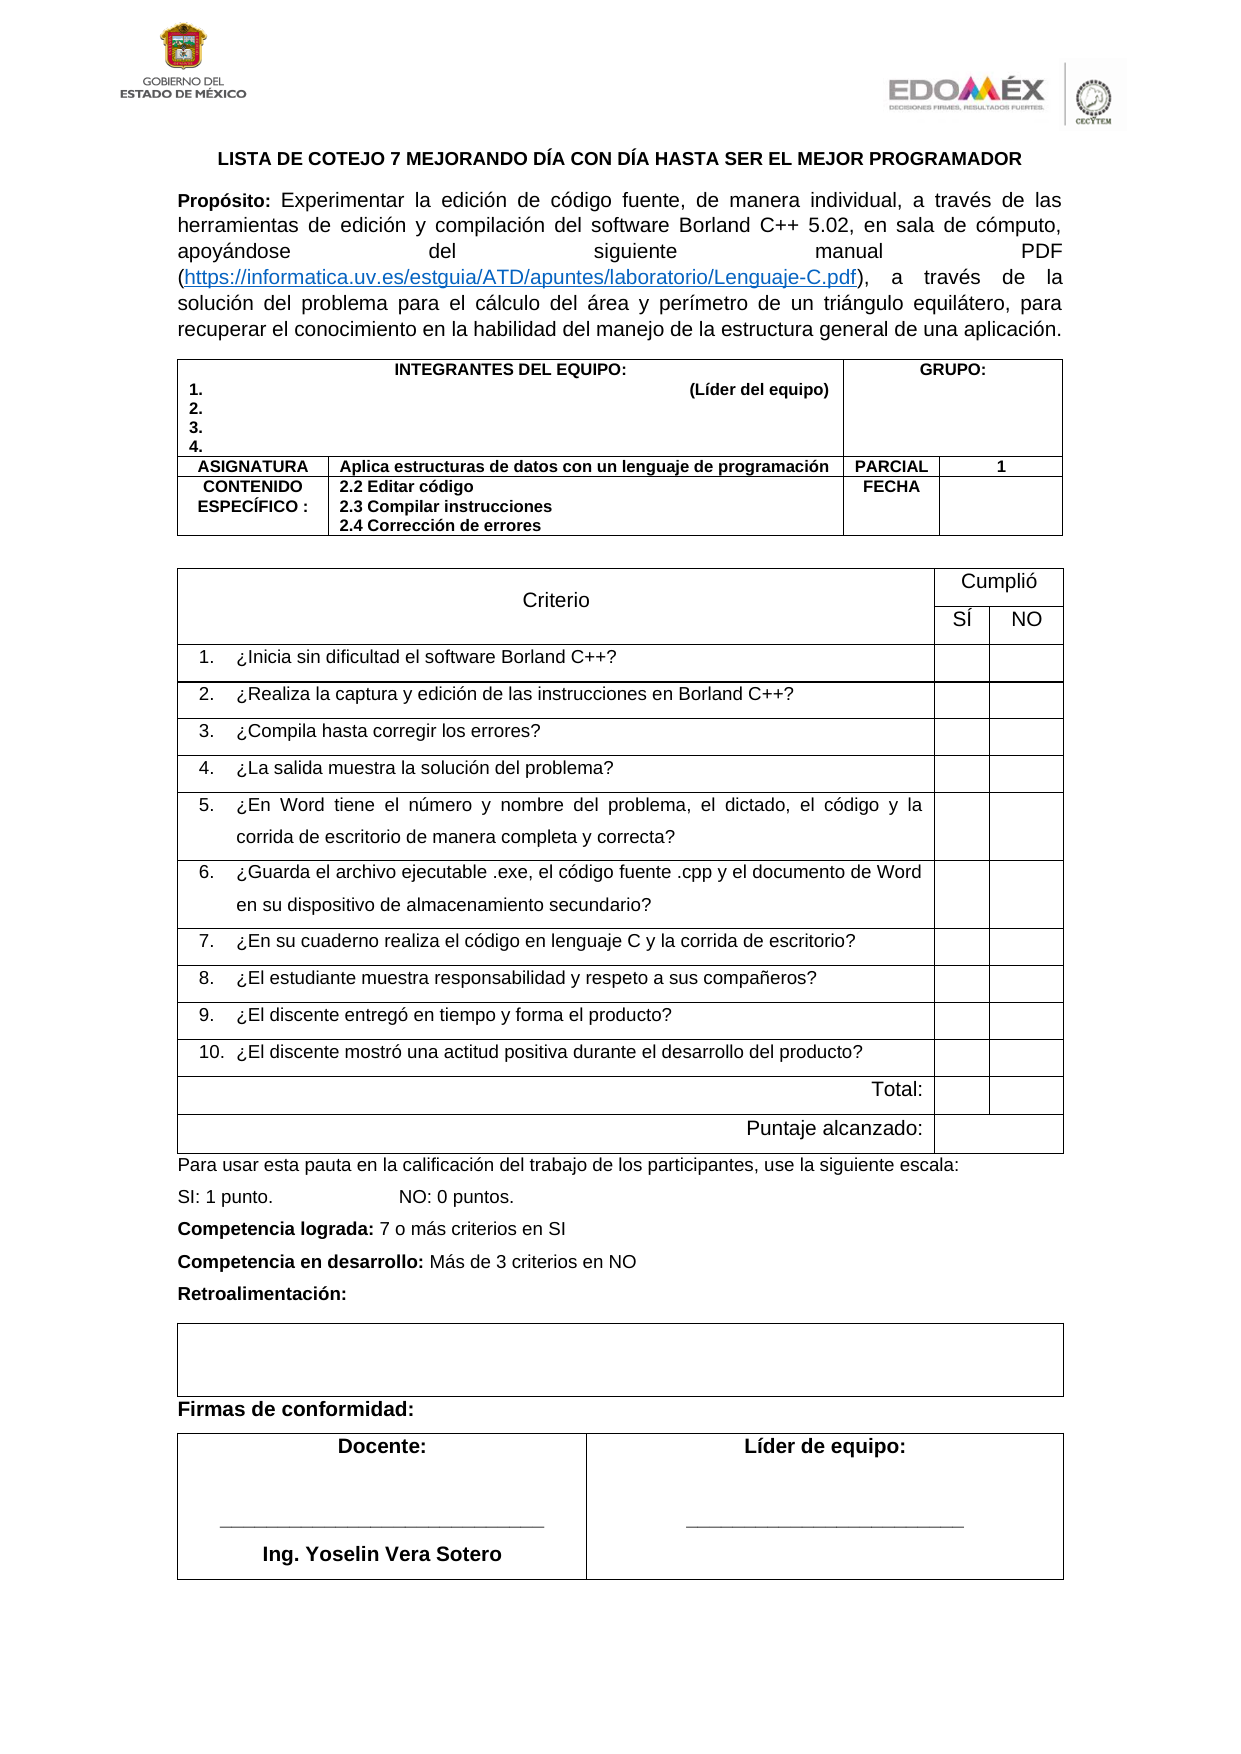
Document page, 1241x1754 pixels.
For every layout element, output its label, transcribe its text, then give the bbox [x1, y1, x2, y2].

table_cell NO [990, 607, 1063, 644]
table_cell Aplica estructuras de datos con un lenguaje de programación [329, 457, 843, 476]
table_cell [935, 966, 989, 1002]
table_cell ¿En Word tiene el número y nombre del problema, el dictado, el código y la corrida de escritorio de manera completa y correcta? [178, 793, 934, 860]
table_cell ¿El discente mostró una actitud positiva durante el desarrollo del producto? [178, 1040, 934, 1076]
table_cell ¿La salida muestra la solución del problema? [178, 756, 934, 792]
table_cell ¿En su cuaderno realiza el código en lenguaje C y la corrida de escritorio? [178, 929, 934, 965]
table_cell ASIGNATURA [178, 457, 328, 476]
table_header Líder de equipo: ________________________ [587, 1434, 1063, 1578]
table_cell Total: [178, 1077, 934, 1114]
table_cell [940, 477, 1062, 535]
table_cell ¿Realiza la captura y edición de las instrucciones en Borland C++? [178, 683, 934, 718]
table_cell [935, 756, 989, 792]
table_cell ¿Guarda el archivo ejecutable .exe, el código fuente .cpp y el documento de Word en su dispositivo de almacenamiento secundario? [178, 861, 934, 928]
table_header [178, 1324, 1063, 1396]
table_cell 2.2 Editar código 2.3 Compilar instrucciones 2.4 Corrección de errores [329, 477, 843, 535]
table_cell ¿El estudiante muestra responsabilidad y respeto a sus compañeros? [178, 966, 934, 1002]
table_cell ¿El discente entregó en tiempo y forma el producto? [178, 1003, 934, 1039]
text Retroalimentación: [177, 1283, 1063, 1304]
table_cell [935, 1003, 989, 1039]
text Propósito: Experimentar la edición de código fuente, de manera individual, a través de las herramientas de edición y compilación del software Borland C++ 5.02, en sala de cómputo, apoyándose del siguiente manual PDF (https://informatica.uv.es/estguia/ATD/apuntes/laboratorio/Lenguaje-C.pdf), a través de la solución del problema para el cálculo del área y perímetro de un triángulo equilátero, para recuperar el conocimiento en la habilidad del manejo de la estructura general de una aplicación. [177, 187, 1063, 341]
table_cell [990, 719, 1063, 755]
table_cell SÍ [935, 607, 989, 644]
table_cell CONTENIDO ESPECÍFICO : [178, 477, 328, 535]
table_cell [935, 1077, 989, 1114]
table_cell [990, 756, 1063, 792]
table_cell FECHA [844, 477, 939, 535]
picture [113, 14, 252, 106]
table_cell [990, 1077, 1063, 1114]
table_cell ¿Compila hasta corregir los errores? [178, 719, 934, 755]
table_cell [990, 683, 1063, 718]
table_header GRUPO: [844, 360, 1062, 456]
table_cell [990, 966, 1063, 1002]
table_header Cumplió [935, 569, 1063, 606]
table_cell [990, 861, 1063, 928]
table_cell [990, 1040, 1063, 1076]
table_cell Puntaje alcanzado: [178, 1115, 934, 1152]
table_cell [935, 719, 989, 755]
table_cell [935, 1115, 1063, 1152]
picture [872, 58, 1127, 131]
table_cell ¿Inicia sin dificultad el software Borland C++? [178, 645, 934, 681]
text Competencia lograda: 7 o más criterios en SI [177, 1218, 1063, 1240]
table_cell [935, 1040, 989, 1076]
text LISTA DE COTEJO 7 MEJORANDO DÍA CON DÍA HASTA SER EL MEJOR PROGRAMADOR [177, 148, 1063, 169]
text SI: 1 punto. NO: 0 puntos. [177, 1186, 1063, 1207]
table_cell [990, 645, 1063, 681]
table_cell [935, 861, 989, 928]
table_cell PARCIAL [844, 457, 939, 476]
table_cell 1 [940, 457, 1062, 476]
table_cell [990, 793, 1063, 860]
table_cell [990, 1003, 1063, 1039]
text Competencia en desarrollo: Más de 3 criterios en NO [177, 1250, 1063, 1272]
text Firmas de conformidad: [177, 1397, 1063, 1421]
table_header Criterio [178, 569, 934, 644]
table_cell [935, 683, 989, 718]
table_header Docente: ____________________________ Ing. Yoselin Vera Sotero [178, 1434, 586, 1578]
table_cell [935, 645, 989, 681]
table_cell [935, 793, 989, 860]
table_cell [935, 929, 989, 965]
table_header INTEGRANTES DEL EQUIPO: 1. (Líder del equipo) 2. 3. 4. [178, 360, 843, 456]
table_cell [990, 929, 1063, 965]
text Para usar esta pauta en la calificación del trabajo de los participantes, use la siguiente escala: [177, 1154, 1063, 1175]
